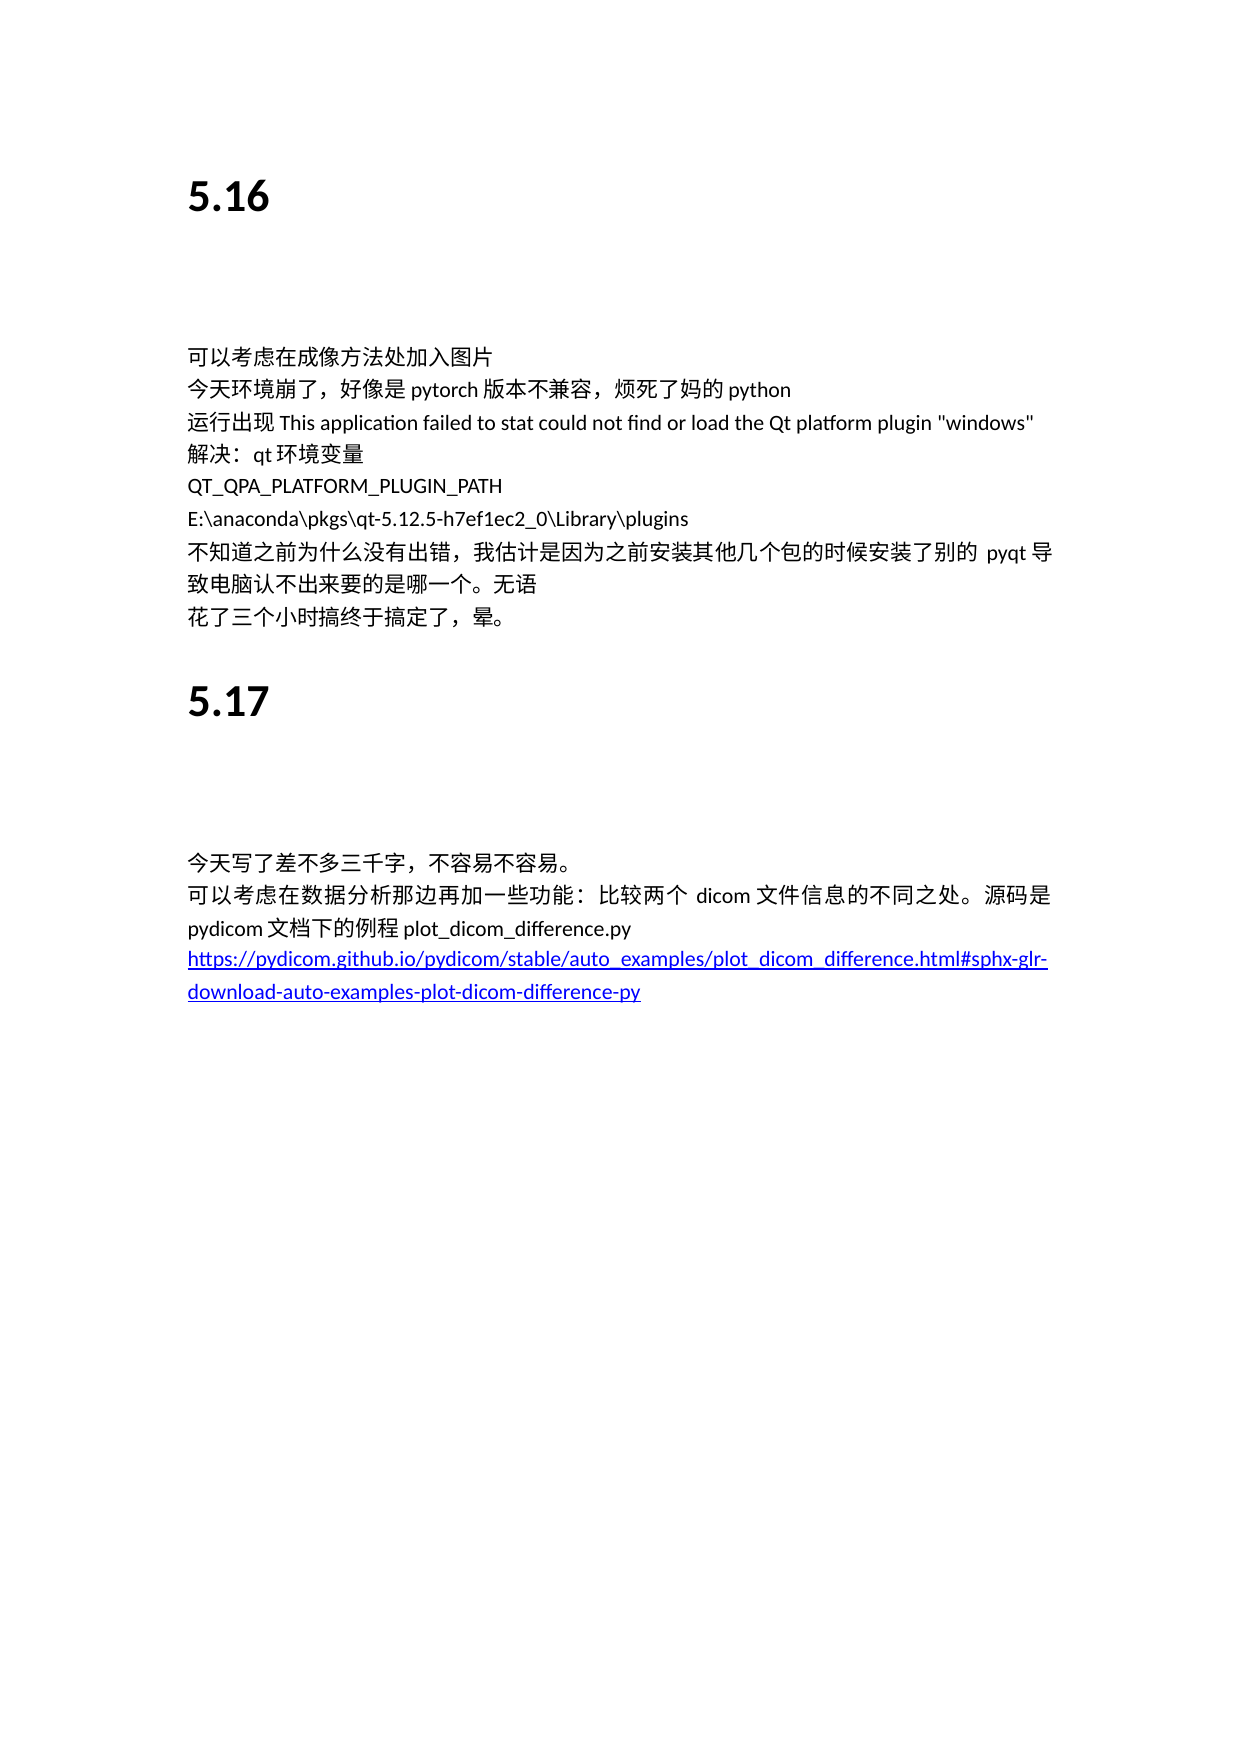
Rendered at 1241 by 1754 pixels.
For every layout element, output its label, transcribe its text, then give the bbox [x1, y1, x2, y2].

text QT_QPA_PLATFORM_PLUGIN_PATH [187, 469, 1053, 502]
text 今天写了差不多三千字，不容易不容易。 [187, 845, 1053, 878]
subtitle 5.16 [187, 162, 1053, 227]
text https://pydicom.github.io/pydicom/stable/auto_examples/plot_dicom_difference.html#sphx-glr-download-auto-examples-plot-dicom-difference-py [187, 943, 1053, 1008]
text 运行出现This application failed to stat could not find or load the Qt platform plugin "windows" [187, 404, 1053, 437]
text 今天环境崩了，好像是pytorch版本不兼容，烦死了妈的python [187, 372, 1053, 404]
text 花了三个小时搞终于搞定了，晕。 [187, 599, 1053, 632]
subtitle 5.17 [187, 667, 1053, 732]
text 可以考虑在成像方法处加入图片 [187, 339, 1053, 372]
text 不知道之前为什么没有出错，我估计是因为之前安装其他几个包的时候安装了别的pyqt导致电脑认不出来要的是哪一个。无语 [187, 534, 1053, 599]
text 解决：qt环境变量 [187, 437, 1053, 469]
text 可以考虑在数据分析那边再加一些功能：比较两个dicom文件信息的不同之处。源码是pydicom文档下的例程plot_dicom_difference.py [187, 878, 1053, 943]
text E:\anaconda\pkgs\qt-5.12.5-h7ef1ec2_0\Library\plugins [187, 502, 1053, 534]
